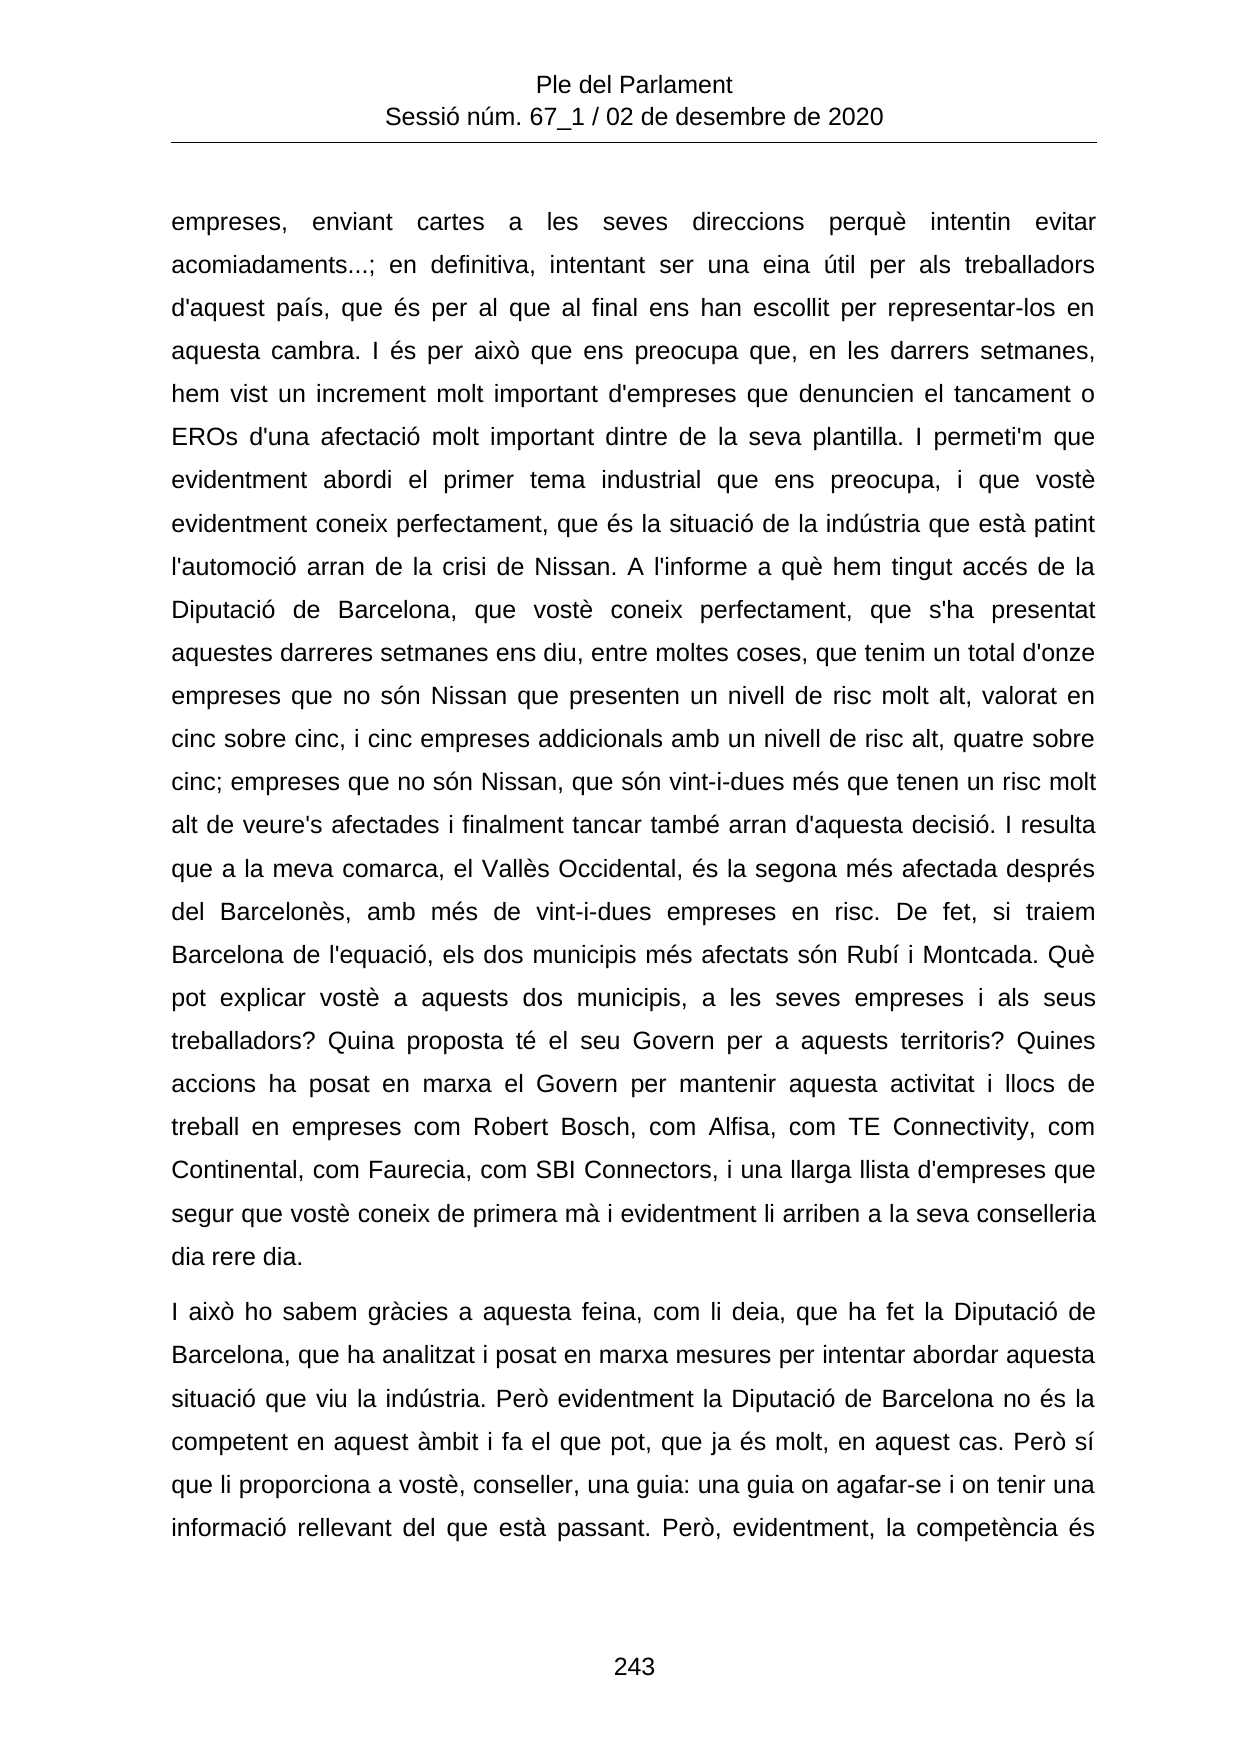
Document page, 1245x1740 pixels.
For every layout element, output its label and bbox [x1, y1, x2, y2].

text [171, 1297, 1097, 1542]
text [171, 207, 1097, 1271]
